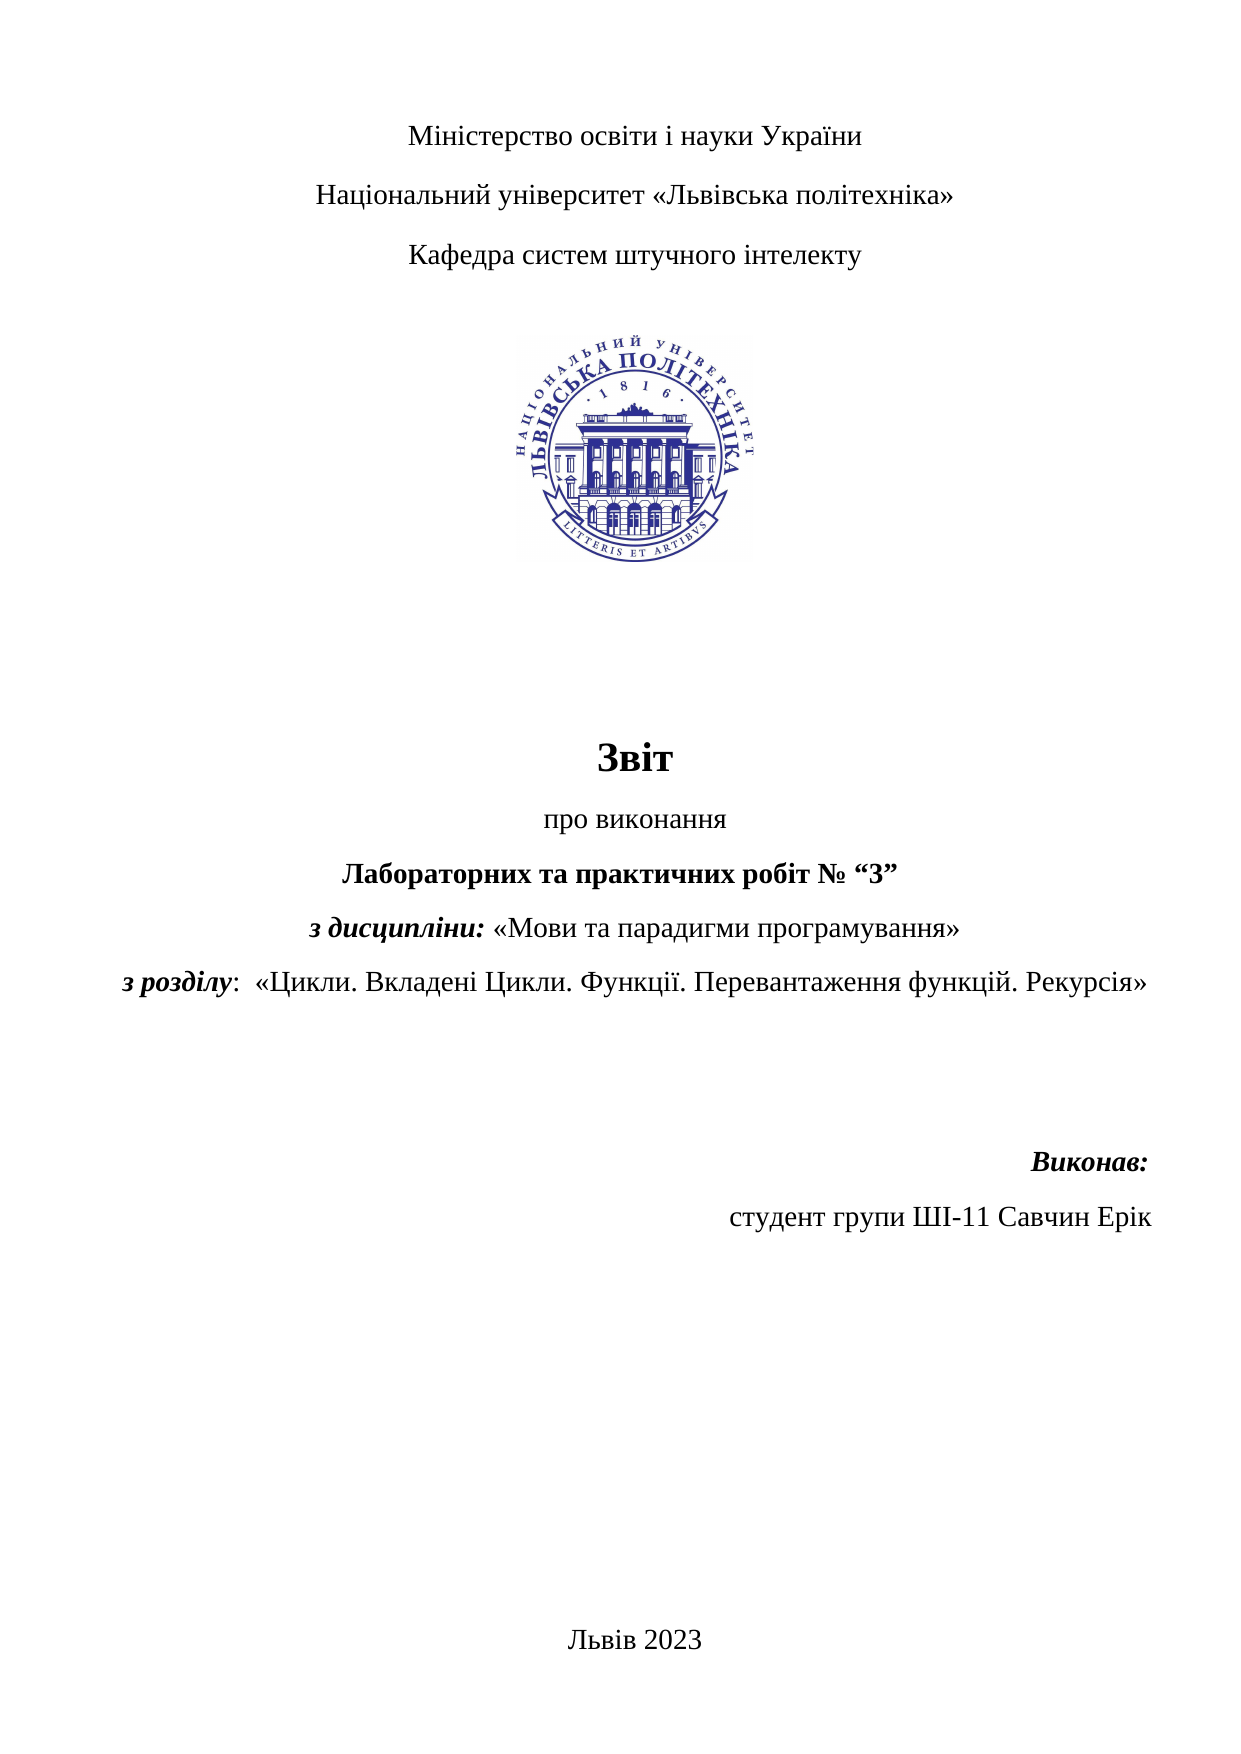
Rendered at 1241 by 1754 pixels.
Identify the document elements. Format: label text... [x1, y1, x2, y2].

text з дисципліни: «Мови та парадигми програмування» [118, 910, 1152, 944]
text з розділу: «Цикли. Вкладені Цикли. Функції. Перевантаження функцій. Рекурсія» [118, 964, 1152, 998]
text студент групи ШІ-11 Савчин Ерік [118, 1199, 1152, 1232]
text Міністерство освіти і науки України [118, 118, 1152, 152]
text Виконав: [118, 1144, 1152, 1178]
text Лабораторних та практичних робіт № “3” [118, 856, 1152, 889]
text Національний університет «Львівська політехніка» [118, 177, 1152, 211]
picture [516, 335, 754, 562]
text Кафедра систем штучного інтелекту [118, 237, 1152, 270]
text про виконання [118, 801, 1152, 835]
text Звіт [118, 733, 1152, 781]
